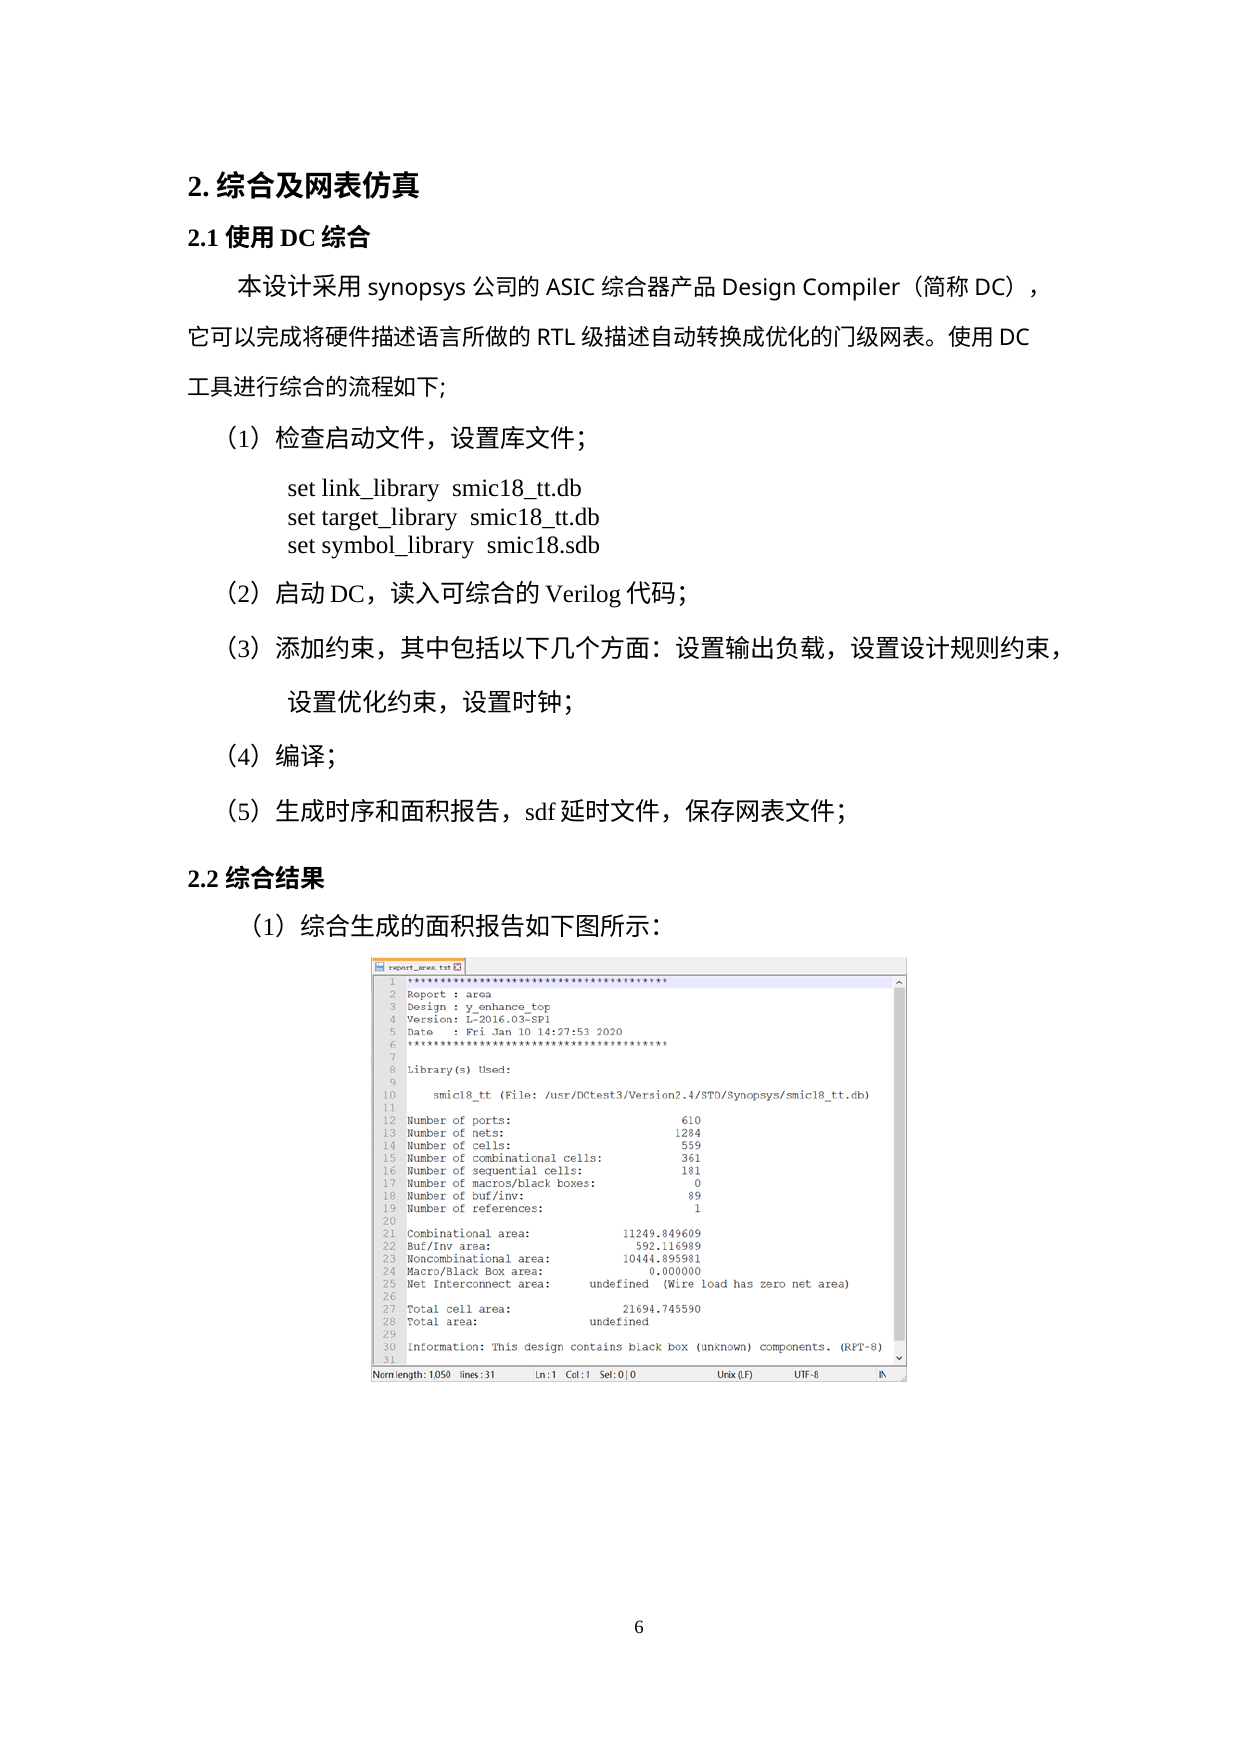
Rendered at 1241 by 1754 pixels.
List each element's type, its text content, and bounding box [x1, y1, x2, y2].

subtitle 2.2 综合结果 [187, 858, 1053, 894]
text （3）添加约束，其中包括以下几个方面：设置输出负载，设置设计规则约束，设置优化约束，设置时钟； [212, 628, 1053, 719]
text （4）编译； [187, 737, 1053, 773]
text set link_library smic18_tt.db [237, 473, 1053, 502]
text （1）综合生成的面积报告如下图所示： [187, 907, 1053, 943]
subtitle 2.1 使用DC综合 [187, 217, 1053, 253]
list set symbol_library smic18.sdb [262, 531, 1053, 559]
text set target_library smic18_tt.db [237, 502, 1053, 531]
picture [371, 957, 907, 1382]
text （1）检查启动文件，设置库文件； [187, 419, 1053, 455]
text （5）生成时序和面积报告，sdf延时文件，保存网表文件； [187, 791, 1053, 827]
text （2）启动DC，读入可综合的Verilog代码； [187, 574, 1053, 610]
text 本设计采用synopsys 公司的 ASIC 综合器产品 Design Compiler（简称 DC），它可以完成将硬件描述语言所做的 RTL 级描述自动转换成优化的门级网表。使用DC工具进行综合的流程如下; [187, 266, 1053, 402]
subtitle 2. 综合及网表仿真 [187, 162, 1053, 205]
